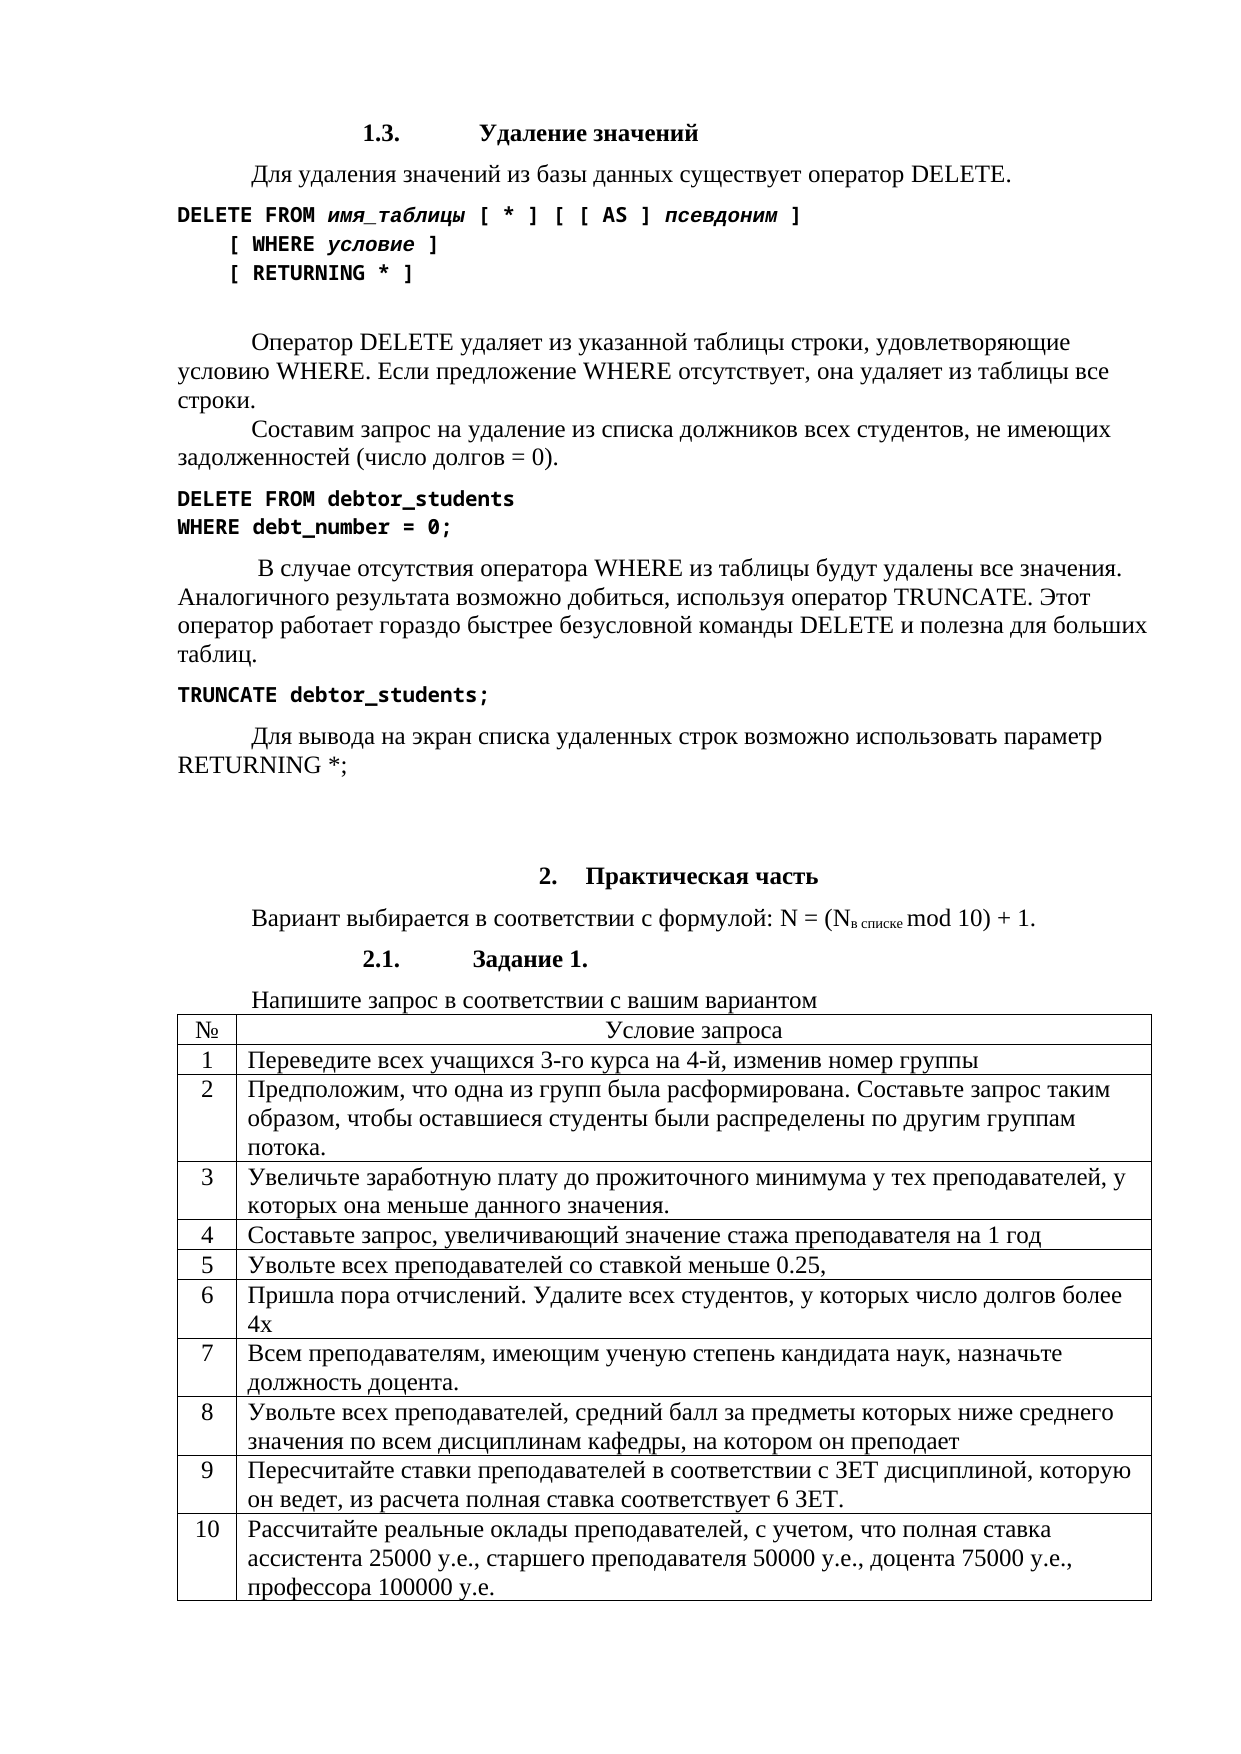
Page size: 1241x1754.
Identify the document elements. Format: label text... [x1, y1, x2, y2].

text Напишите запрос в соответствии с вашим вариантом [177, 985, 1152, 1014]
table_cell 6 [178, 1280, 236, 1337]
list Практическая часть [215, 861, 1152, 890]
table_cell 10 [178, 1514, 236, 1600]
text TRUNCATE debtor_students; [177, 681, 1152, 709]
table_cell Увольте всех преподавателей, средний балл за предметы которых ниже среднего значения по всем дисциплинам кафедры, на котором он преподает [237, 1397, 1151, 1454]
table_cell Предположим, что одна из групп была расформирована. Составьте запрос таким образом, чтобы оставшиеся студенты были распределены по другим группам потока. [237, 1075, 1151, 1161]
table_cell 8 [178, 1397, 236, 1454]
text WHERE debt_number = 0; [177, 512, 1152, 541]
text Для удаления значений из базы данных существует оператор DELETE. [177, 159, 1152, 188]
text [ WHERE условие ] [177, 229, 1152, 258]
table_cell Всем преподавателям, имеющим ученую степень кандидата наук, назначьте должность доцента. [237, 1339, 1151, 1396]
text Для вывода на экран списка удаленных строк возможно использовать параметр RETURNING *; [177, 721, 1152, 779]
table_cell Увеличьте заработную плату до прожиточного минимума у тех преподавателей, у которых она меньше данного значения. [237, 1162, 1151, 1219]
text Оператор DELETE удаляет из указанной таблицы строки, удовлетворяющие условию WHERE. Если предложение WHERE отсутствует, она удаляет из таблицы все строки. [177, 327, 1152, 414]
table_cell 2 [178, 1075, 236, 1161]
table_cell 3 [178, 1162, 236, 1219]
text Задание 1. [288, 944, 1152, 973]
table_cell Пересчитайте ставки преподавателей в соответствии с ЗЕТ дисциплиной, которую он ведет, из расчета полная ставка соответствует 6 ЗЕТ. [237, 1456, 1151, 1513]
text В случае отсутствия оператора WHERE из таблицы будут удалены все значения. Аналогичного результата возможно добиться, используя оператор TRUNCATE. Этот оператор работает гораздо быстрее безусловной команды DELETE и полезна для больших таблиц. [177, 553, 1152, 668]
table_cell 9 [178, 1456, 236, 1513]
table_cell 7 [178, 1339, 236, 1396]
table_cell Пришла пора отчислений. Удалите всех студентов, у которых число долгов более 4х [237, 1280, 1151, 1337]
table_cell Составьте запрос, увеличивающий значение стажа преподавателя на 1 год [237, 1220, 1151, 1249]
table_cell Переведите всех учащихся 3-го курса на 4-й, изменив номер группы [237, 1045, 1151, 1073]
table_cell 1 [178, 1045, 236, 1073]
text Вариант выбирается в соответствии с формулой: N = (Nв списке mod 10) + 1. [177, 903, 1152, 931]
text DELETE FROM debtor_students [177, 484, 1152, 512]
text [ RETURNING * ] [177, 258, 1152, 286]
table_header № [178, 1015, 236, 1044]
table_cell 5 [178, 1250, 236, 1279]
table_cell Увольте всех преподавателей со ставкой меньше 0.25, [237, 1250, 1151, 1279]
text Удаление значений [288, 118, 1152, 147]
table_cell 4 [178, 1220, 236, 1249]
text DELETE FROM имя_таблицы [ * ] [ [ AS ] псевдоним ] [177, 201, 1152, 229]
text Составим запрос на удаление из списка должников всех студентов, не имеющих задолженностей (число долгов = 0). [177, 414, 1152, 471]
table_header Условие запроса [237, 1015, 1151, 1044]
